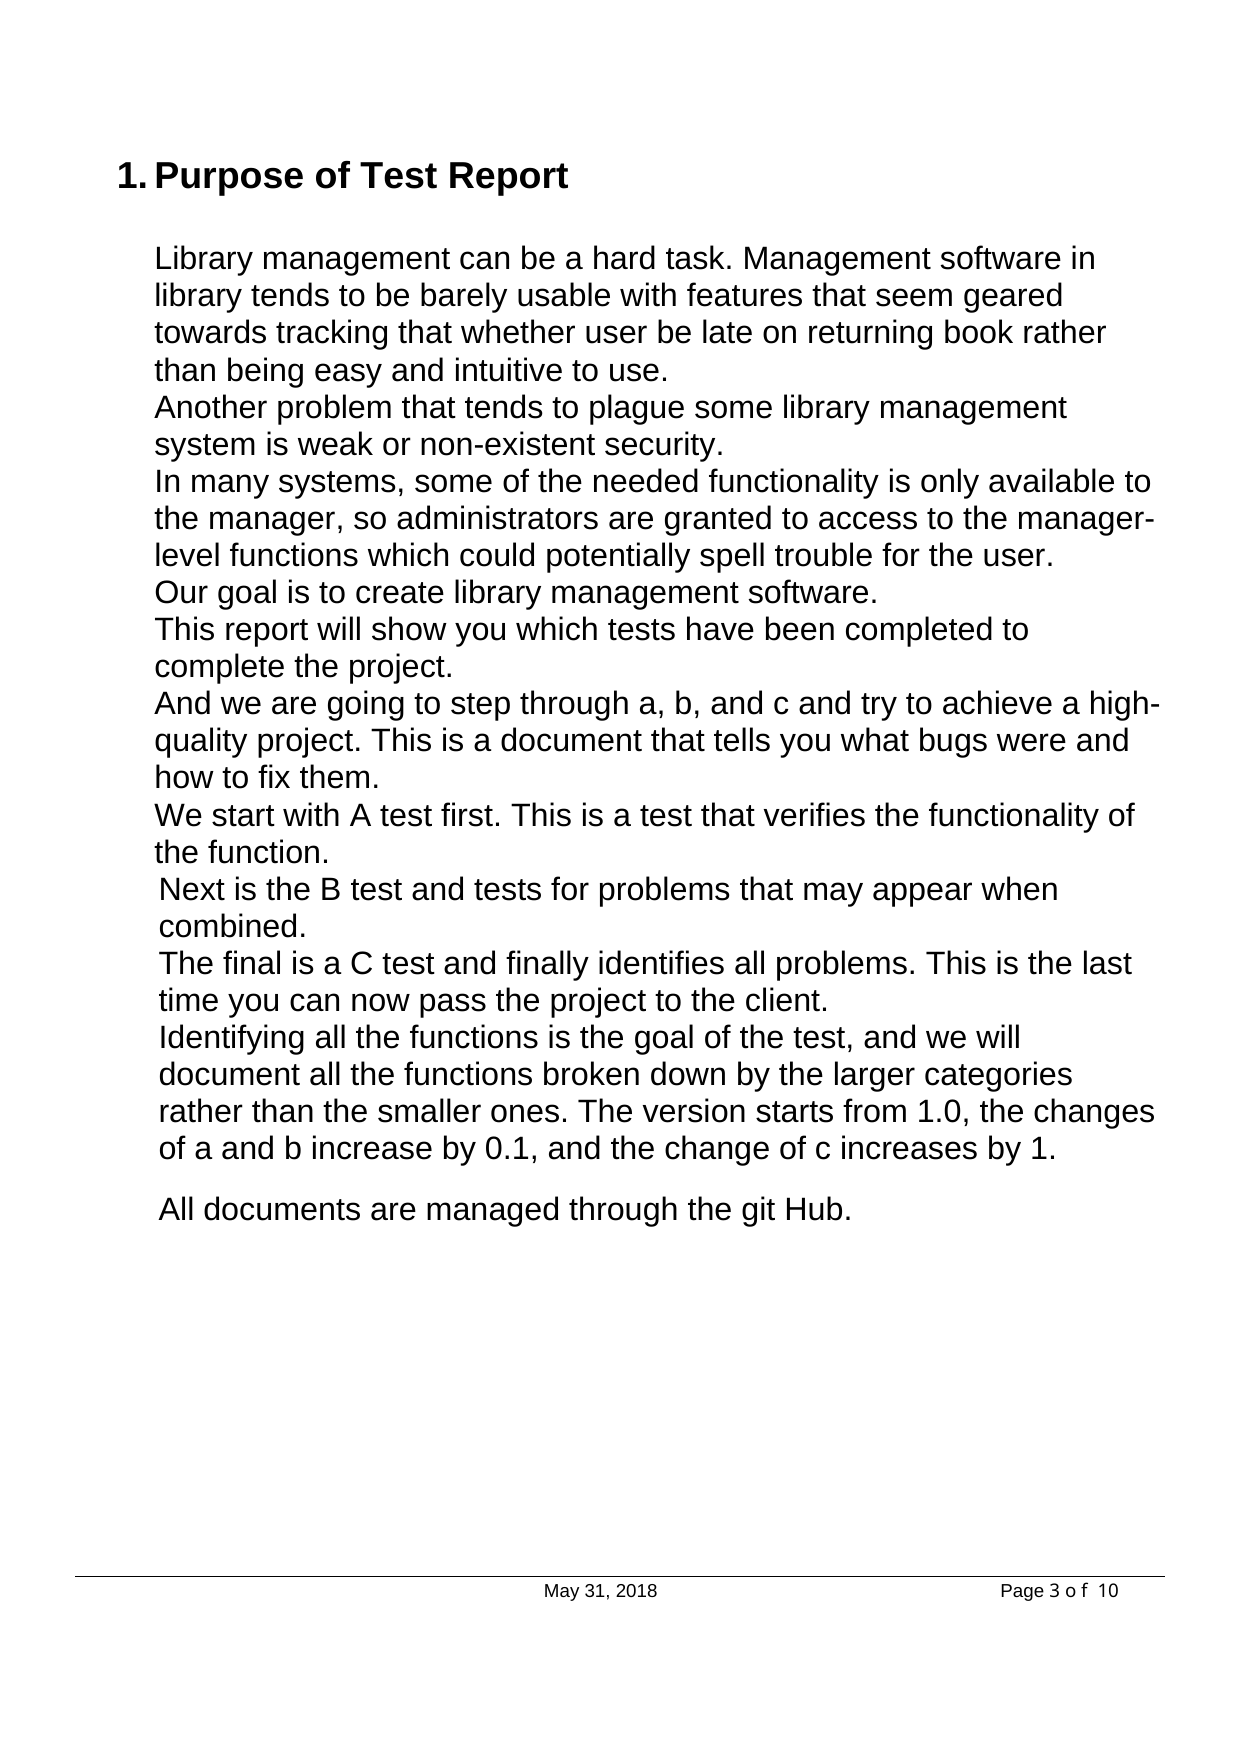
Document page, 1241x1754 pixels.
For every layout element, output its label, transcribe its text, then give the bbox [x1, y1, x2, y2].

list In many systems, some of the needed functionality is only available to the manager, so administrators are granted to access to the manager-level functions which could potentially spell trouble for the user. [154, 462, 1165, 573]
text Next is the B test and tests for problems that may appear when combined. The final is a C test and finally identifies all problems. This is the last time you can now pass the project to the client. Identifying all the functions is the goal of the test, and we will document all the functions broken down by the larger categories rather than the smaller ones. The version starts from 1.0, the changes of a and b increase by 0.1, and the change of c increases by 1. [158, 870, 1165, 1166]
text And we are going to step through a, b, and c and try to achieve a high-quality project. This is a document that tells you what bugs were and how to fix them. We start with A test first. This is a test that verifies the functionality of the function. [154, 684, 1165, 870]
list Purpose of Test Report [117, 153, 1165, 196]
list Another problem that tends to plague some library management system is weak or non-existent security. [154, 388, 1165, 462]
list Library management can be a hard task. Management software in library tends to be barely usable with features that seem geared towards tracking that whether user be late on returning book rather than being easy and intuitive to use. [154, 239, 1165, 388]
text All documents are managed through the git Hub. [158, 1166, 1165, 1227]
text This report will show you which tests have been completed to complete the project. [154, 610, 1165, 684]
list Our goal is to create library management software. [154, 573, 1165, 610]
